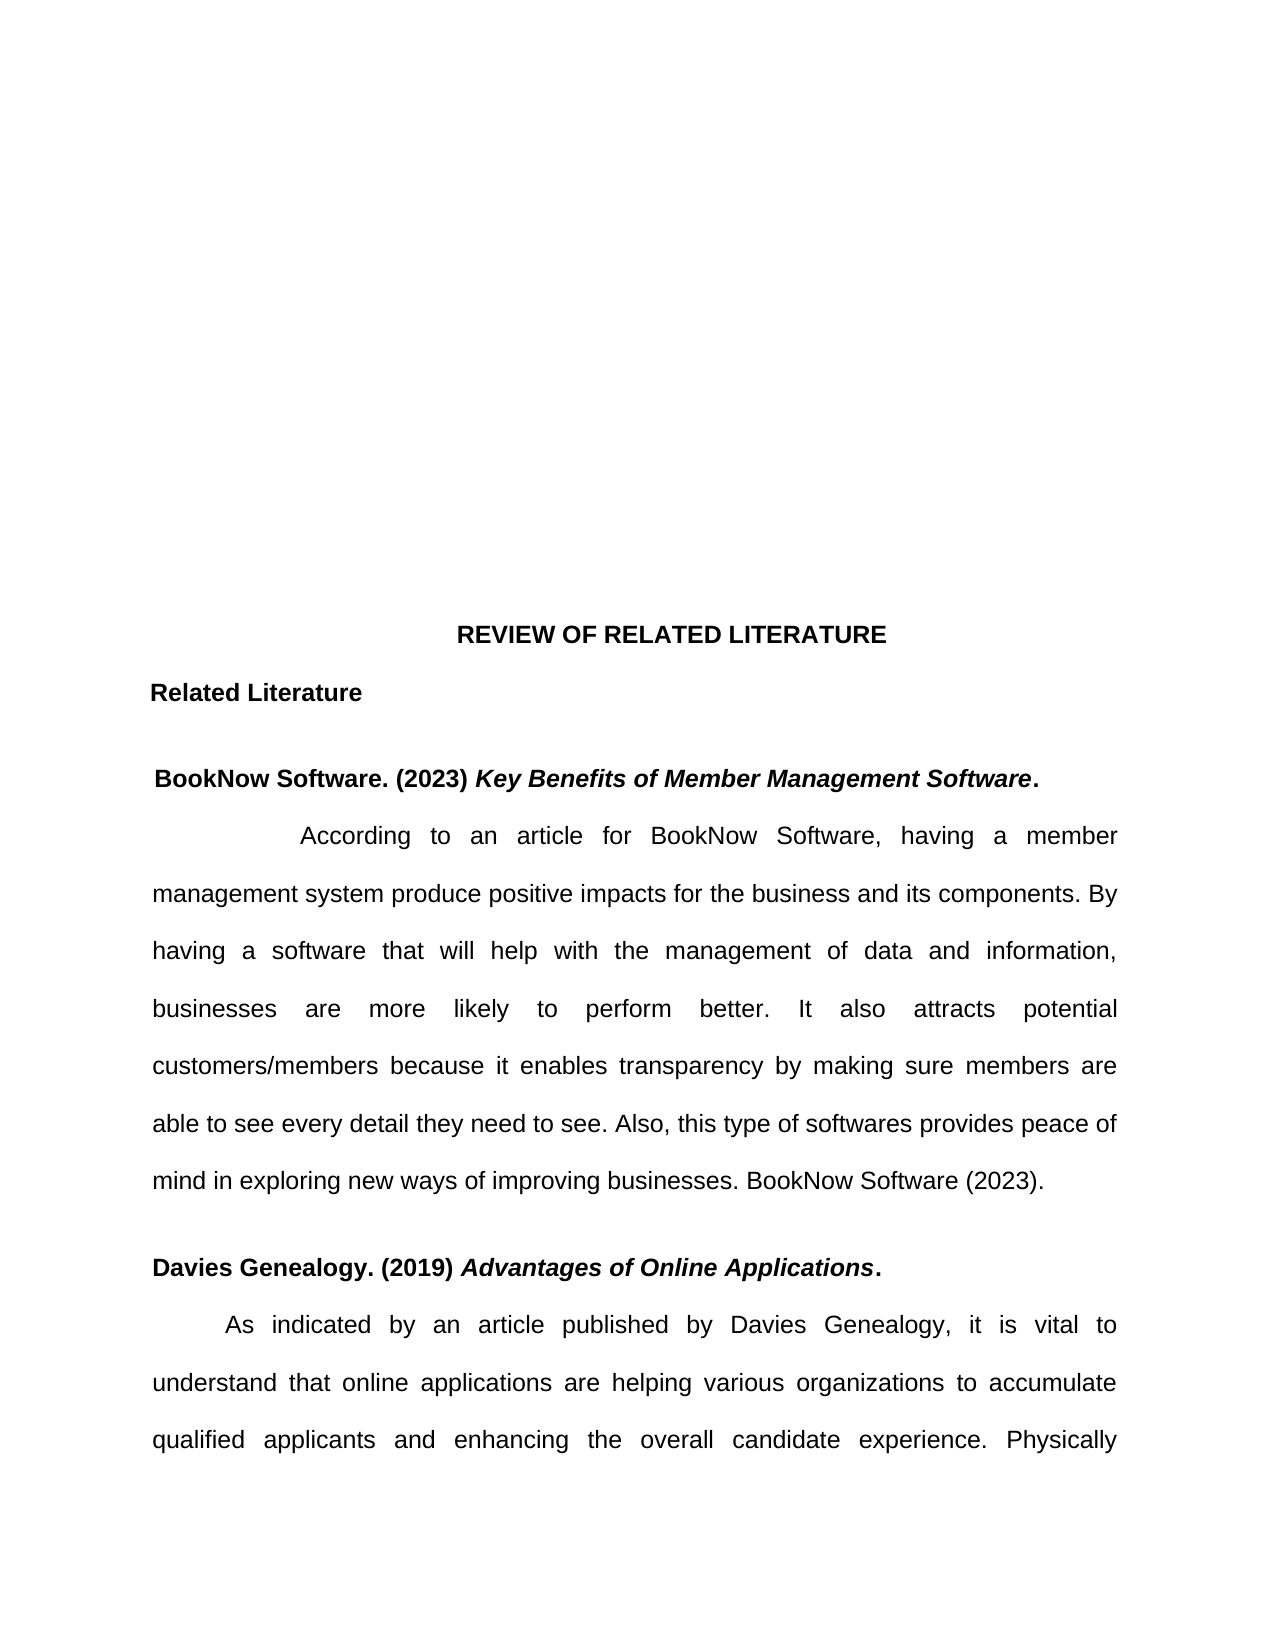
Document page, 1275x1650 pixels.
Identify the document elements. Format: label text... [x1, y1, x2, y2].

text Davies Genealogy. (2019) Advantages of Online Applications. [152, 1253, 1119, 1281]
text BookNow Software. (2023) Key Benefits of Member Management Software. [152, 764, 1119, 793]
text According to an article for BookNow Software, having a member management system produce positive impacts for the business and its components. By having a software that will help with the management of data and information, businesses are more likely to perform better. It also attracts potential customers/members because it enables transparency by making sure members are able to see every detail they need to see. Also, this type of softwares provides peace of mind in exploring new ways of improving businesses. BookNow Software (2023). [152, 821, 1119, 1195]
text REVIEW OF RELATED LITERATURE [225, 620, 1119, 649]
text Related Literature [150, 678, 1119, 706]
